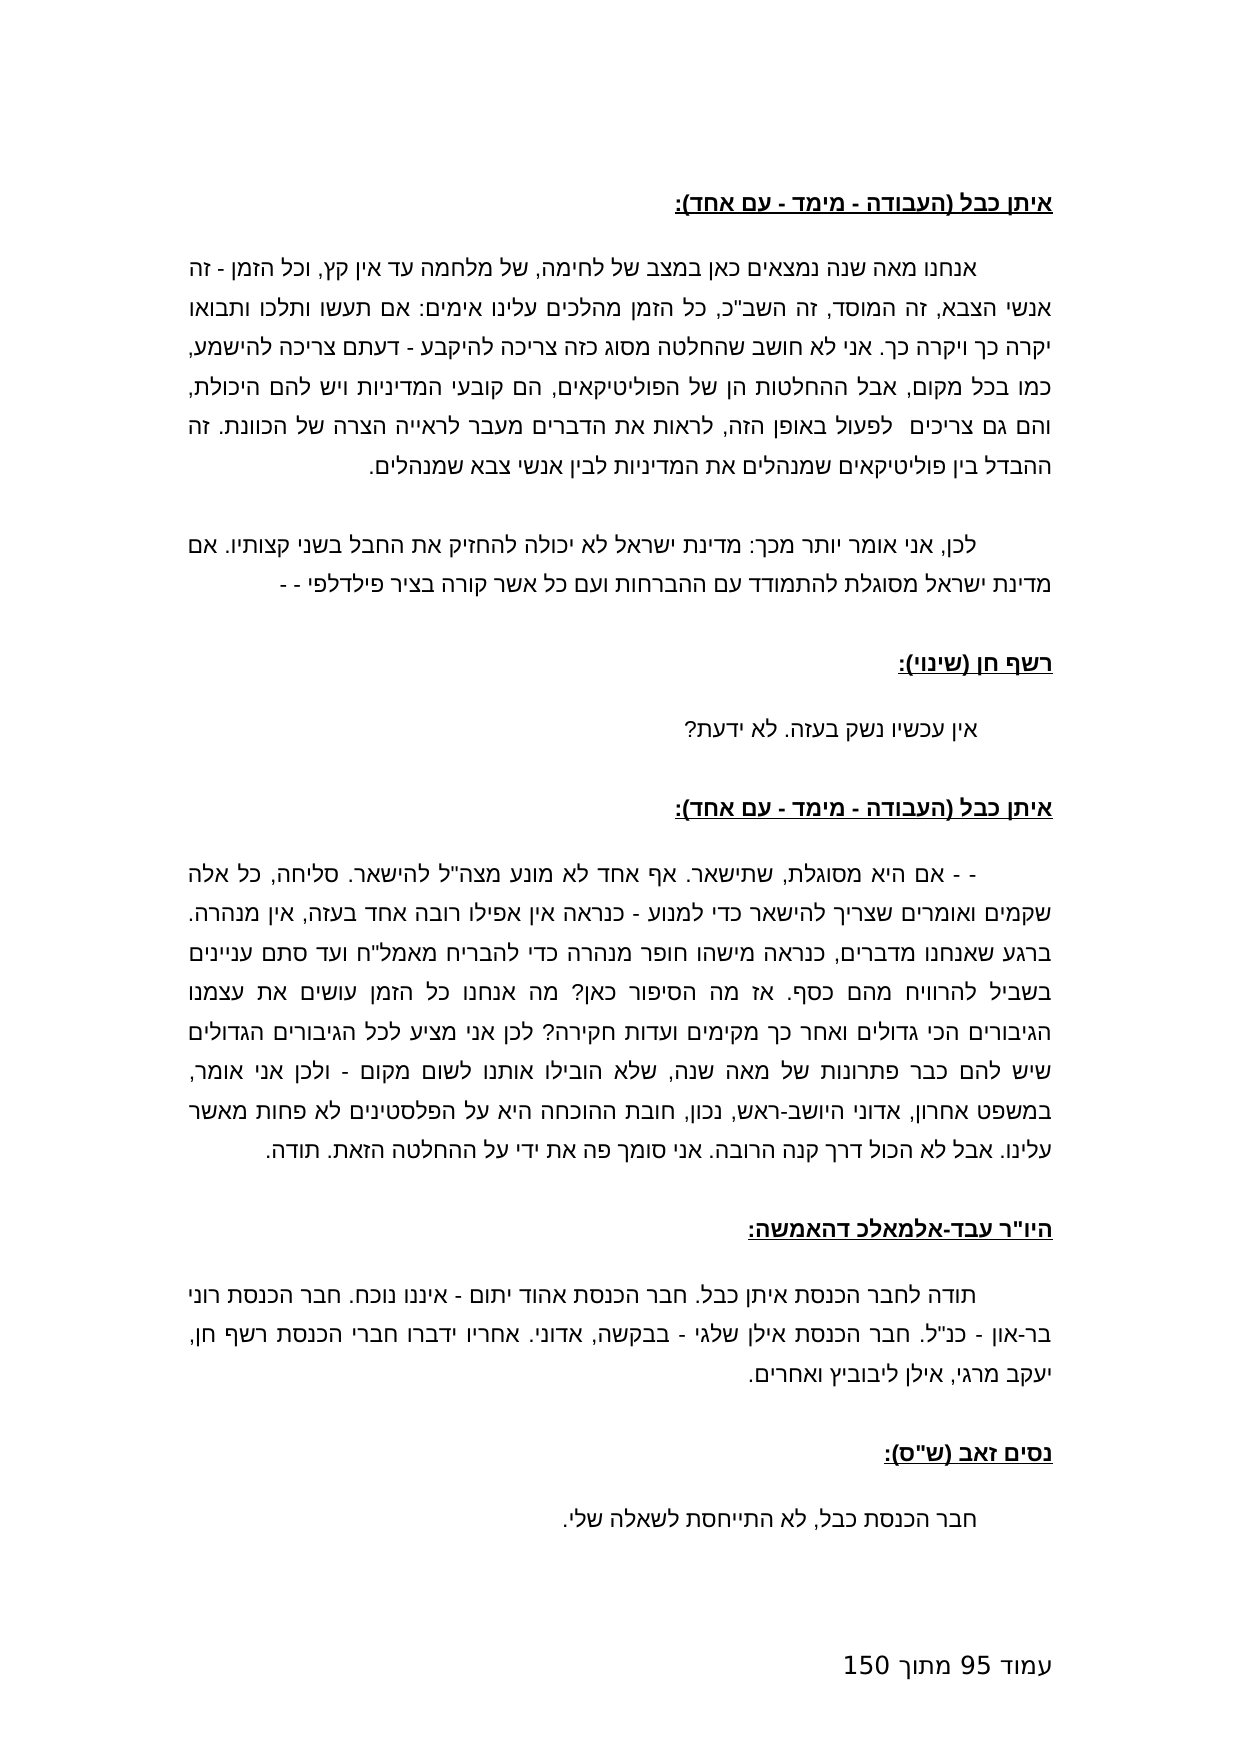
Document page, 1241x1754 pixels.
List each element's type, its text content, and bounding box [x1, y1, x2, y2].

text לכן, אני אומר יותר מכך: מדינת ישראל לא יכולה להחזיק את החבל בשני קצותיו. אם מדינת ישראל מסוגלת להתמודד עם ההברחות ועם כל אשר קורה בציר פילדלפי - - [187, 532, 1053, 597]
text נסים זאב (ש"ס): [187, 1440, 1053, 1466]
text - - אם היא מסוגלת, שתישאר. אף אחד לא מונע מצה"ל להישאר. סליחה, כל אלה שקמים ואומרים שצריך להישאר כדי למנוע - כנראה אין אפילו רובה אחד בעזה, אין מנהרה. ברגע שאנחנו מדברים, כנראה מישהו חופר מנהרה כדי להבריח מאמל"ח ועד סתם עניינים בשביל להרוויח מהם כסף. אז מה הסיפור כאן? מה אנחנו כל הזמן עושים את עצמנו הגיבורים הכי גדולים ואחר כך מקימים ועדות חקירה? לכן אני מציע לכל הגיבורים הגדולים שיש להם כבר פתרונות של מאה שנה, שלא הובילו אותנו לשום מקום - ולכן אני אומר, במשפט אחרון, אדוני היושב-ראש, נכון, חובת ההוכחה היא על הפלסטינים לא פחות מאשר עלינו. אבל לא הכול דרך קנה הרובה. אני סומך פה את ידי על ההחלטה הזאת. תודה. [187, 861, 1053, 1163]
text אין עכשיו נשק בעזה. לא ידעת? [187, 716, 1053, 742]
text אנחנו מאה שנה נמצאים כאן במצב של לחימה, של מלחמה עד אין קץ, וכל הזמן - זה אנשי הצבא, זה המוסד, זה השב"כ, כל הזמן מהלכים עלינו אימים: אם תעשו ותלכו ותבואו יקרה כך ויקרה כך. אני לא חושב שהחלטה מסוג כזה צריכה להיקבע - דעתם צריכה להישמע, כמו בכל מקום, אבל ההחלטות הן של הפוליטיקאים, הם קובעי המדיניות ויש להם היכולת, והם גם צריכים לפעול באופן הזה, לראות את הדברים מעבר לראייה הצרה של הכוונת. זה ההבדל בין פוליטיקאים שמנהלים את המדיניות לבין אנשי צבא שמנהלים. [187, 255, 1053, 479]
text רשף חן (שינוי): [187, 650, 1053, 676]
text איתן כבל (העבודה - מימד - עם אחד): [187, 189, 1053, 216]
text היו"ר עבד-אלמאלכ דהאמשה: [187, 1216, 1053, 1242]
text איתן כבל (העבודה - מימד - עם אחד): [187, 795, 1053, 821]
text חבר הכנסת כבל, לא התייחסת לשאלה שלי. [187, 1506, 1053, 1532]
text תודה לחבר הכנסת איתן כבל. חבר הכנסת אהוד יתום - איננו נוכח. חבר הכנסת רוני בר-און - כנ"ל. חבר הכנסת אילן שלגי - בבקשה, אדוני. אחריו ידברו חברי הכנסת רשף חן, יעקב מרגי, אילן ליבוביץ ואחרים. [187, 1282, 1053, 1387]
